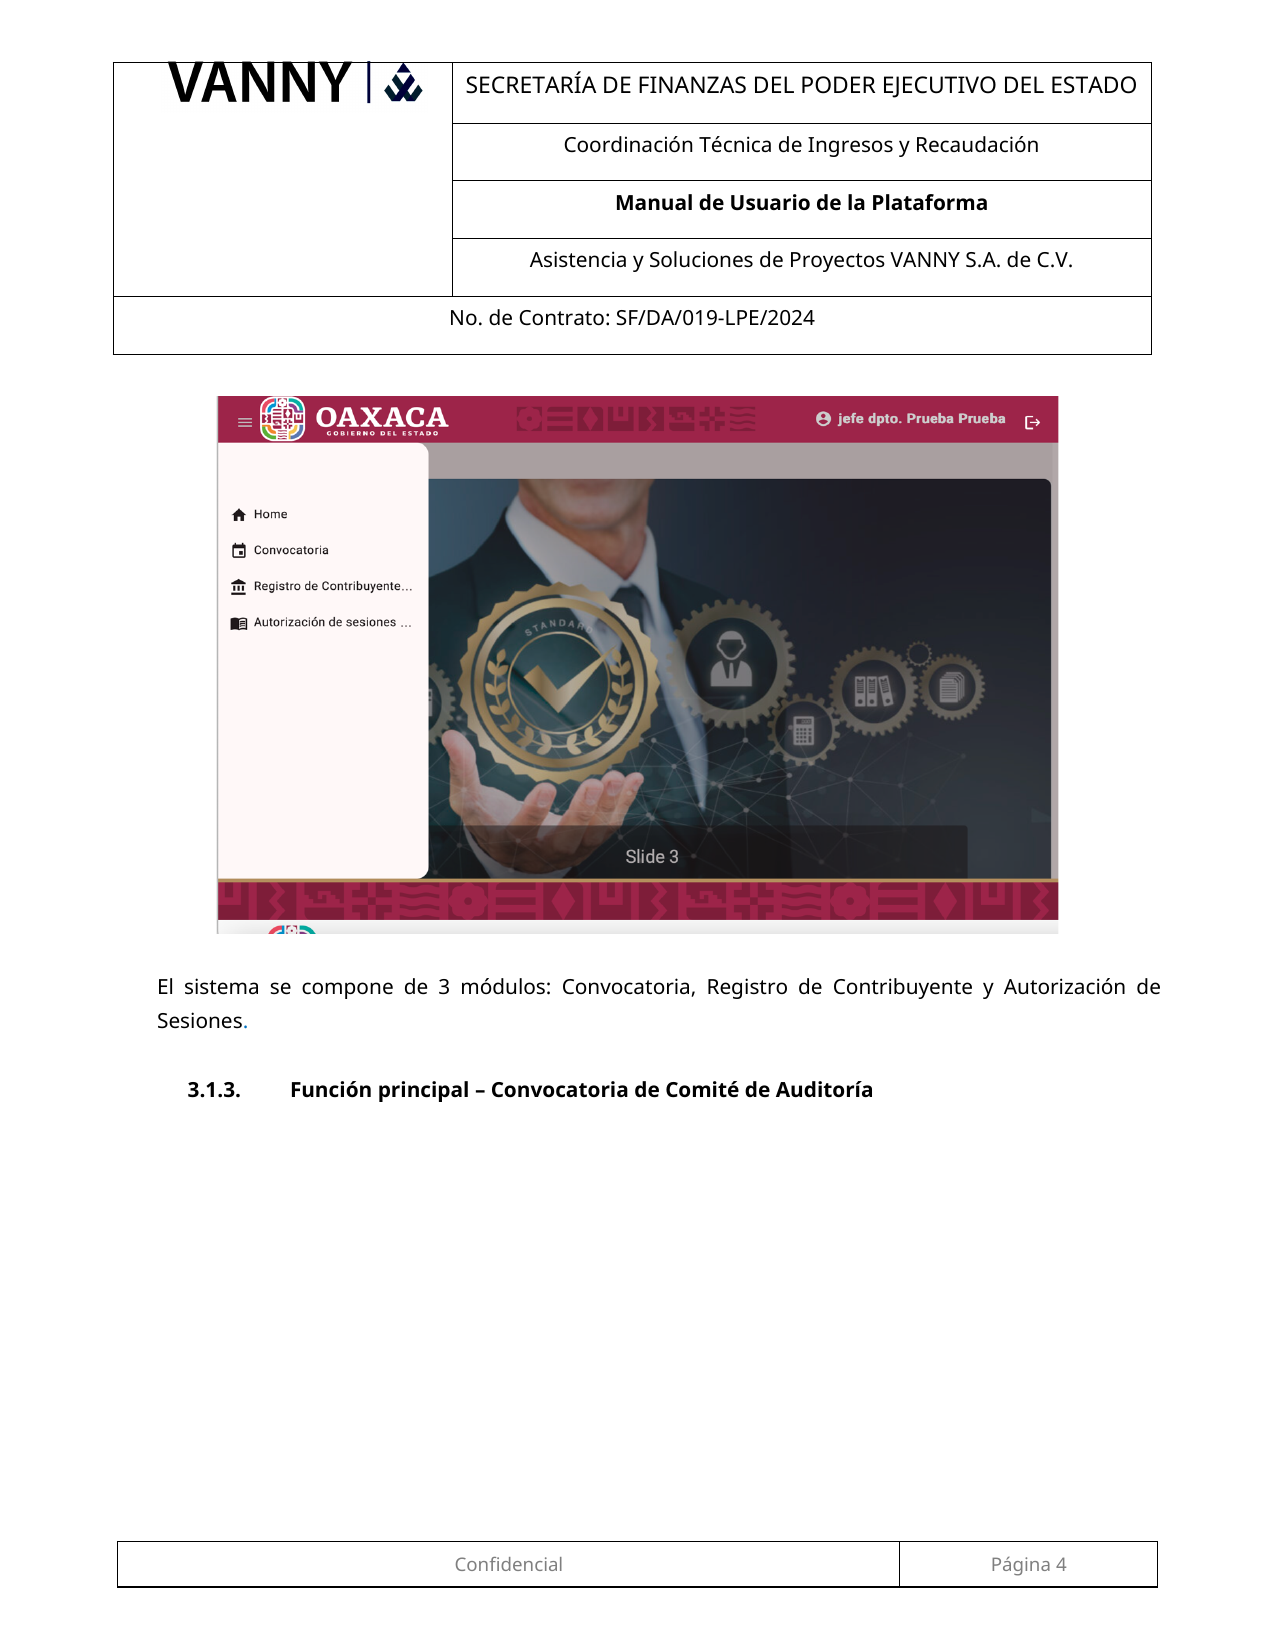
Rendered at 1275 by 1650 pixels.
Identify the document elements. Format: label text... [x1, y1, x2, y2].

list Función principal – Convocatoria de Comité de Auditoría [187, 1075, 1162, 1103]
picture [216, 396, 1059, 934]
text El sistema se compone de 3 módulos: Convocatoria, Registro de Contribuyente y Autorización de Sesiones. [157, 972, 1162, 1035]
picture [160, 63, 428, 113]
